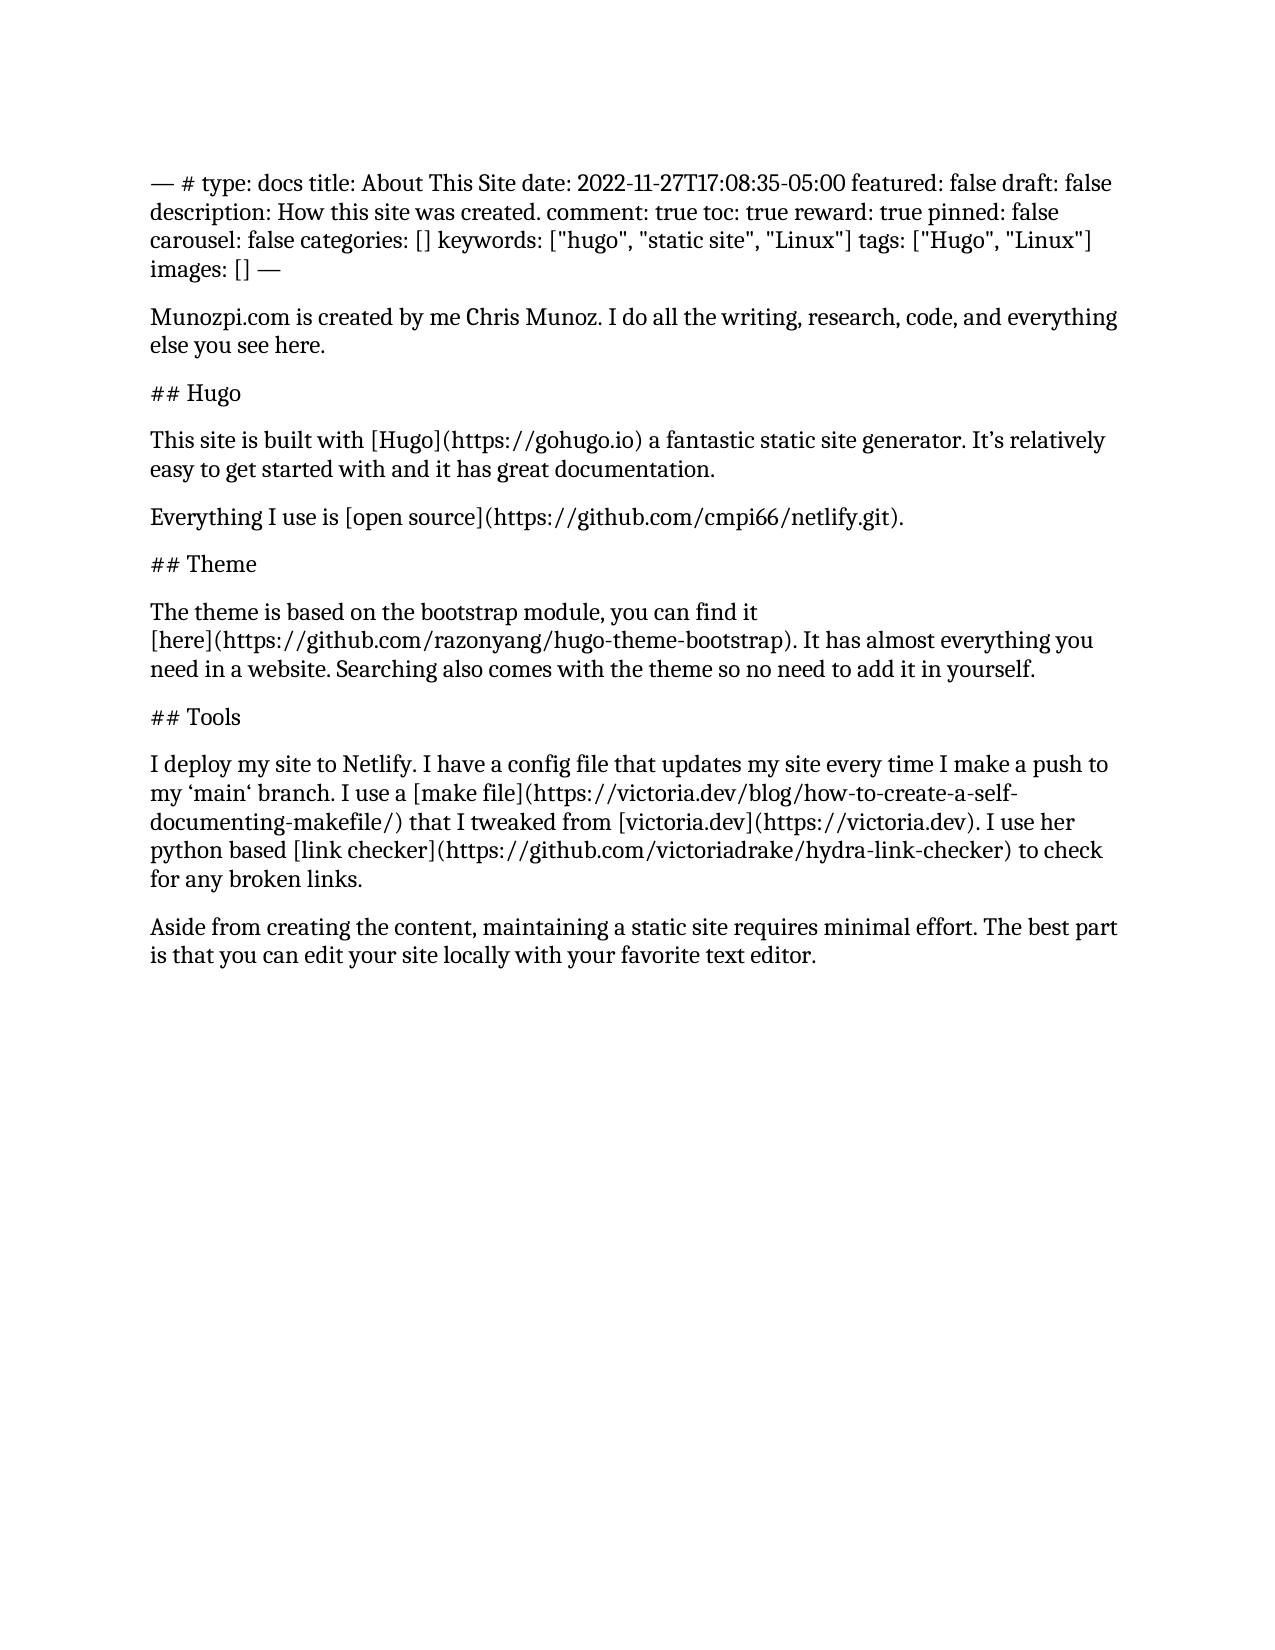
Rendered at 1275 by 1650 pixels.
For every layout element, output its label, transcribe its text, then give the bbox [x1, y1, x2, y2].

text The theme is based on the bootstrap module, you can find it [here](https://github.com/razonyang/hugo-theme-bootstrap). It has almost everything you need in a website. Searching also comes with the theme so no need to add it in yourself. [150, 597, 1125, 684]
text ## Hugo [150, 379, 1125, 407]
text This site is built with [Hugo](https://gohugo.io) a fantastic static site generator. It’s relatively easy to get started with and it has great documentation. [150, 426, 1125, 484]
text Munozpi.com is created by me Chris Munoz. I do all the writing, research, code, and everything else you see here. [150, 302, 1125, 360]
text Everything I use is [open source](https://github.com/cmpi66/netlify.git). [150, 502, 1125, 531]
text Aside from creating the content, maintaining a static site requires minimal effort. The best part is that you can edit your site locally with your favorite text editor. [150, 912, 1125, 970]
text I deploy my site to Netlify. I have a config file that updates my site every time I make a push to my ‘main‘ branch. I use a [make file](https://victoria.dev/blog/how-to-create-a-self-documenting-makefile/) that I tweaked from [victoria.dev](https://victoria.dev). I use her python based [link checker](https://github.com/victoriadrake/hydra-link-checker) to check for any broken links. [150, 750, 1125, 894]
text ## Tools [150, 702, 1125, 731]
text ## Theme [150, 550, 1125, 579]
text — # type: docs title: About This Site date: 2022-11-27T17:08:35-05:00 featured: false draft: false description: How this site was created. comment: true toc: true reward: true pinned: false carousel: false categories: [] keywords: ["hugo", "static site", "Linux"] tags: ["Hugo", "Linux"] images: [] — [150, 169, 1125, 284]
